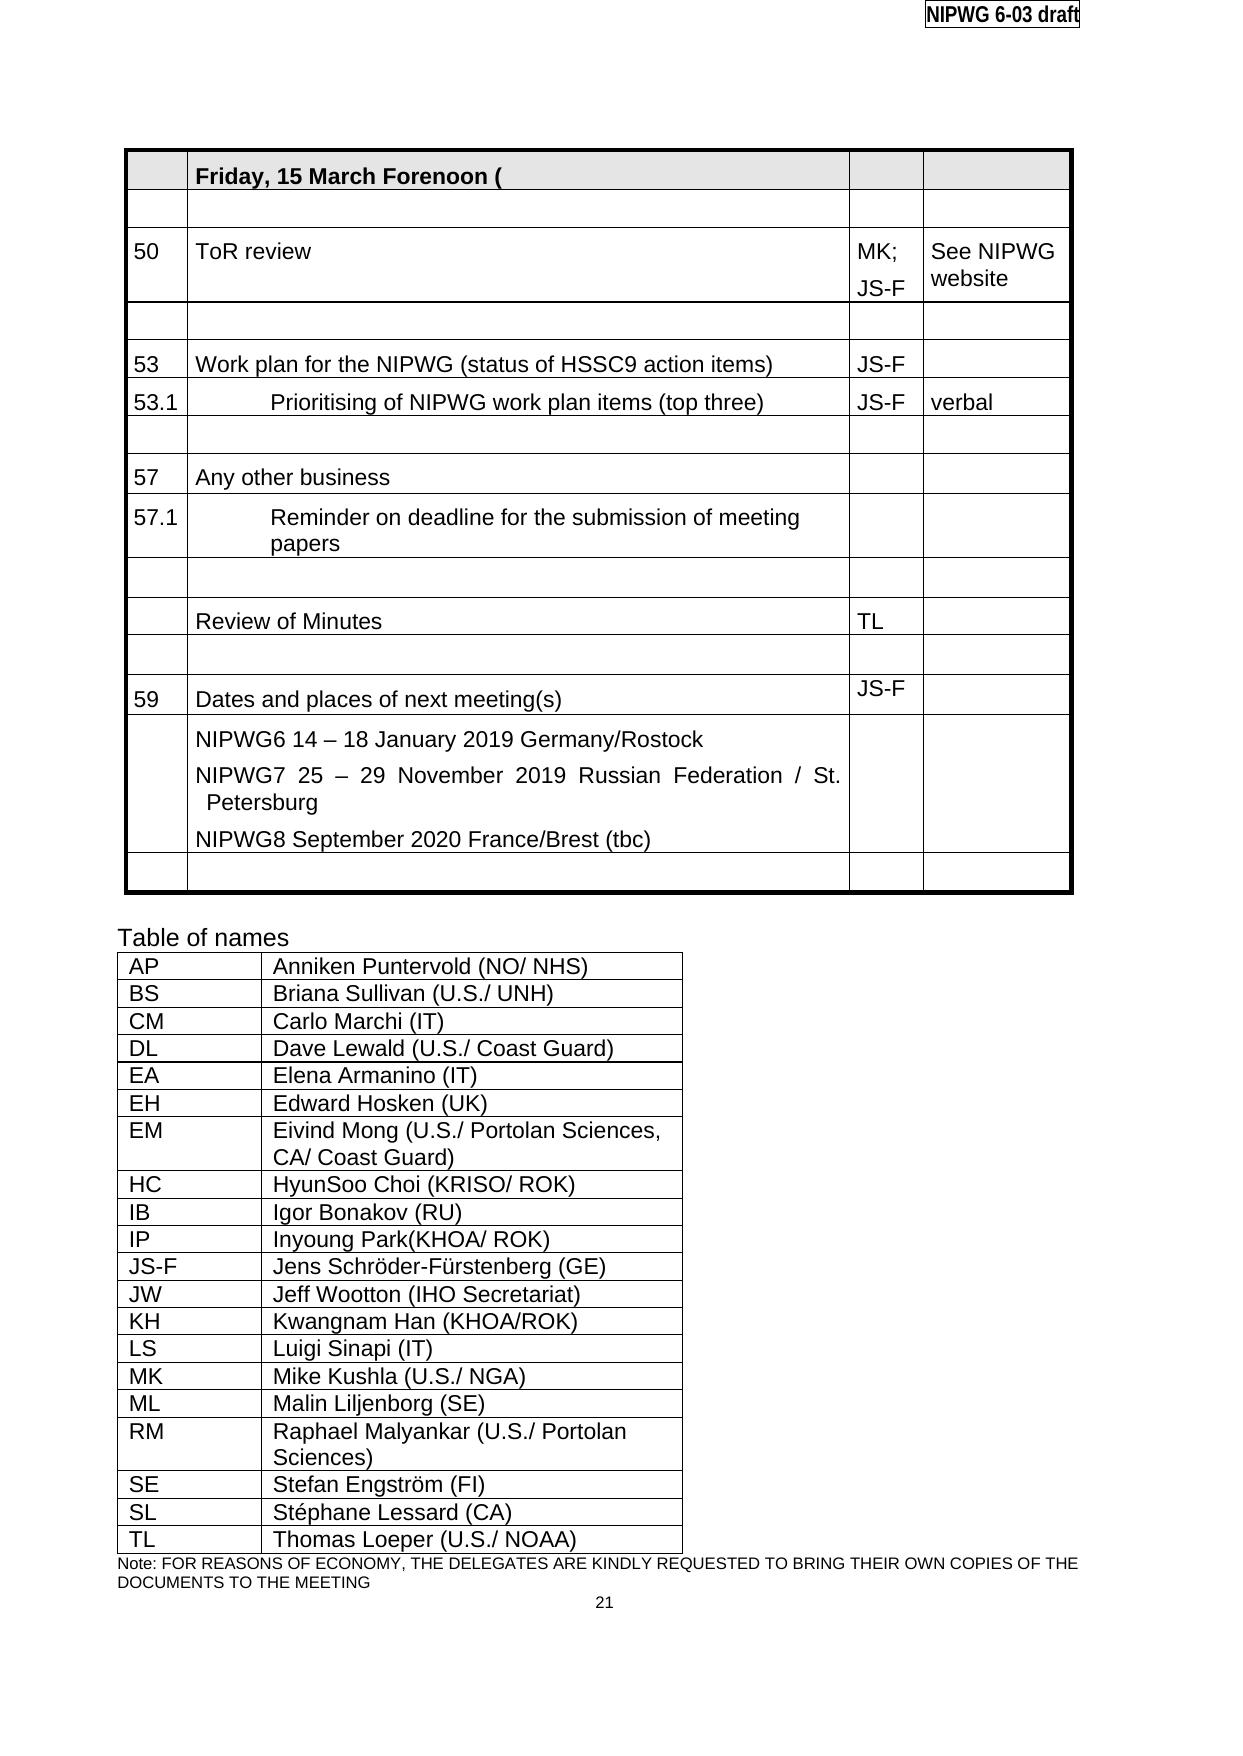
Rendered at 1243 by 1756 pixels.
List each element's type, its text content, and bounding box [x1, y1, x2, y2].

table_cell [924, 416, 1069, 453]
table_cell [924, 494, 1069, 557]
table_cell [924, 303, 1069, 339]
table_cell 57.1 [128, 494, 187, 557]
table_cell Stefan Engström (FI) [262, 1471, 682, 1498]
table_cell NIPWG6 14 – 18 January 2019 Germany/Rostock NIPWG7 25 – 29 November 2019 Russian Federation / St. Petersburg NIPWG8 September 2020 France/Brest (tbc) [188, 715, 849, 852]
table_cell MK [118, 1363, 261, 1389]
table_cell TL [118, 1526, 261, 1552]
table_header AP [118, 953, 261, 979]
table_header [128, 152, 187, 189]
table_cell [850, 715, 923, 852]
table_cell 50 [128, 228, 187, 301]
table_cell LS [118, 1335, 261, 1362]
table_cell [850, 416, 923, 453]
table_cell Raphael Malyankar (U.S./ Portolan Sciences) [262, 1418, 682, 1470]
table_cell IB [118, 1199, 261, 1225]
table_cell [850, 190, 923, 227]
table_cell [128, 598, 187, 634]
table_cell Briana Sullivan (U.S./ UNH) [262, 980, 682, 1007]
table_cell [850, 303, 923, 339]
table_cell [924, 190, 1069, 227]
table_cell [924, 340, 1069, 377]
table_cell SE [118, 1471, 261, 1498]
table_cell IP [118, 1226, 261, 1252]
table_cell Work plan for the NIPWG (status of HSSC9 action items) [188, 340, 849, 377]
table_cell [924, 558, 1069, 597]
table_cell 53 [128, 340, 187, 377]
table_cell MK; JS-F [850, 228, 923, 301]
table_cell [128, 853, 187, 890]
table_cell [128, 715, 187, 852]
table_header [850, 152, 923, 189]
table_cell RM [118, 1418, 261, 1470]
table_cell Prioritising of NIPWG work plan items (top three) [188, 378, 849, 415]
table_cell [128, 416, 187, 453]
table_cell [850, 454, 923, 492]
table_cell KH [118, 1308, 261, 1334]
table_cell Malin Liljenborg (SE) [262, 1390, 682, 1417]
table_cell EM [118, 1117, 261, 1170]
table_cell [128, 303, 187, 339]
table_cell [850, 635, 923, 674]
table_cell [188, 303, 849, 339]
table_cell [924, 853, 1069, 890]
table_cell CM [118, 1008, 261, 1034]
table_cell HC [118, 1171, 261, 1197]
table_cell [188, 635, 849, 674]
table_cell verbal [924, 378, 1069, 415]
table_header Anniken Puntervold (NO/ NHS) [262, 953, 682, 979]
table_cell TL [850, 598, 923, 634]
table_cell JS-F [850, 675, 923, 714]
table_cell JS-F [850, 378, 923, 415]
table_cell Inyoung Park(KHOA/ ROK) [262, 1226, 682, 1252]
table_cell [128, 558, 187, 597]
table_cell Edward Hosken (UK) [262, 1090, 682, 1116]
table_cell Any other business [188, 454, 849, 492]
table_cell [850, 558, 923, 597]
table_cell Jeff Wootton (IHO Secretariat) [262, 1281, 682, 1307]
table_cell JS-F [118, 1253, 261, 1279]
table_cell 57 [128, 454, 187, 492]
table_cell [188, 416, 849, 453]
table_cell [924, 715, 1069, 852]
table_cell Luigi Sinapi (IT) [262, 1335, 682, 1362]
table_cell 53.1 [128, 378, 187, 415]
table_cell Dates and places of next meeting(s) [188, 675, 849, 714]
text Table of names [117, 923, 1080, 952]
table_cell Reminder on deadline for the submission of meeting papers [188, 494, 849, 557]
table_cell Stéphane Lessard (CA) [262, 1499, 682, 1525]
table_cell [924, 598, 1069, 634]
table_cell Dave Lewald (U.S./ Coast Guard) [262, 1035, 682, 1061]
table_cell JW [118, 1281, 261, 1307]
table_cell Jens Schröder-Fürstenberg (GE) [262, 1253, 682, 1279]
table_cell Eivind Mong (U.S./ Portolan Sciences, CA/ Coast Guard) [262, 1117, 682, 1170]
table_cell [128, 635, 187, 674]
table_cell [128, 190, 187, 227]
table_cell EA [118, 1063, 261, 1089]
table_cell [924, 454, 1069, 492]
table_cell Kwangnam Han (KHOA/ROK) [262, 1308, 682, 1334]
table_cell ML [118, 1390, 261, 1417]
table_cell [850, 494, 923, 557]
table_cell Igor Bonakov (RU) [262, 1199, 682, 1225]
table_cell [188, 190, 849, 227]
table_cell [924, 635, 1069, 674]
table_cell EH [118, 1090, 261, 1116]
table_cell Mike Kushla (U.S./ NGA) [262, 1363, 682, 1389]
table_cell 59 [128, 675, 187, 714]
table_cell Carlo Marchi (IT) [262, 1008, 682, 1034]
table_cell [850, 853, 923, 890]
table_cell Review of Minutes [188, 598, 849, 634]
table_cell Elena Armanino (IT) [262, 1063, 682, 1089]
table_cell [188, 558, 849, 597]
table_cell BS [118, 980, 261, 1007]
table_cell [188, 853, 849, 890]
table_cell See NIPWG website [924, 228, 1069, 301]
table_header Friday, 15 March Forenoon ( [188, 152, 849, 189]
table_cell ToR review [188, 228, 849, 301]
table_cell Thomas Loeper (U.S./ NOAA) [262, 1526, 682, 1552]
table_header [924, 152, 1069, 189]
table_cell DL [118, 1035, 261, 1061]
table_cell SL [118, 1499, 261, 1525]
table_cell HyunSoo Choi (KRISO/ ROK) [262, 1171, 682, 1197]
table_cell JS-F [850, 340, 923, 377]
table_cell [924, 675, 1069, 714]
